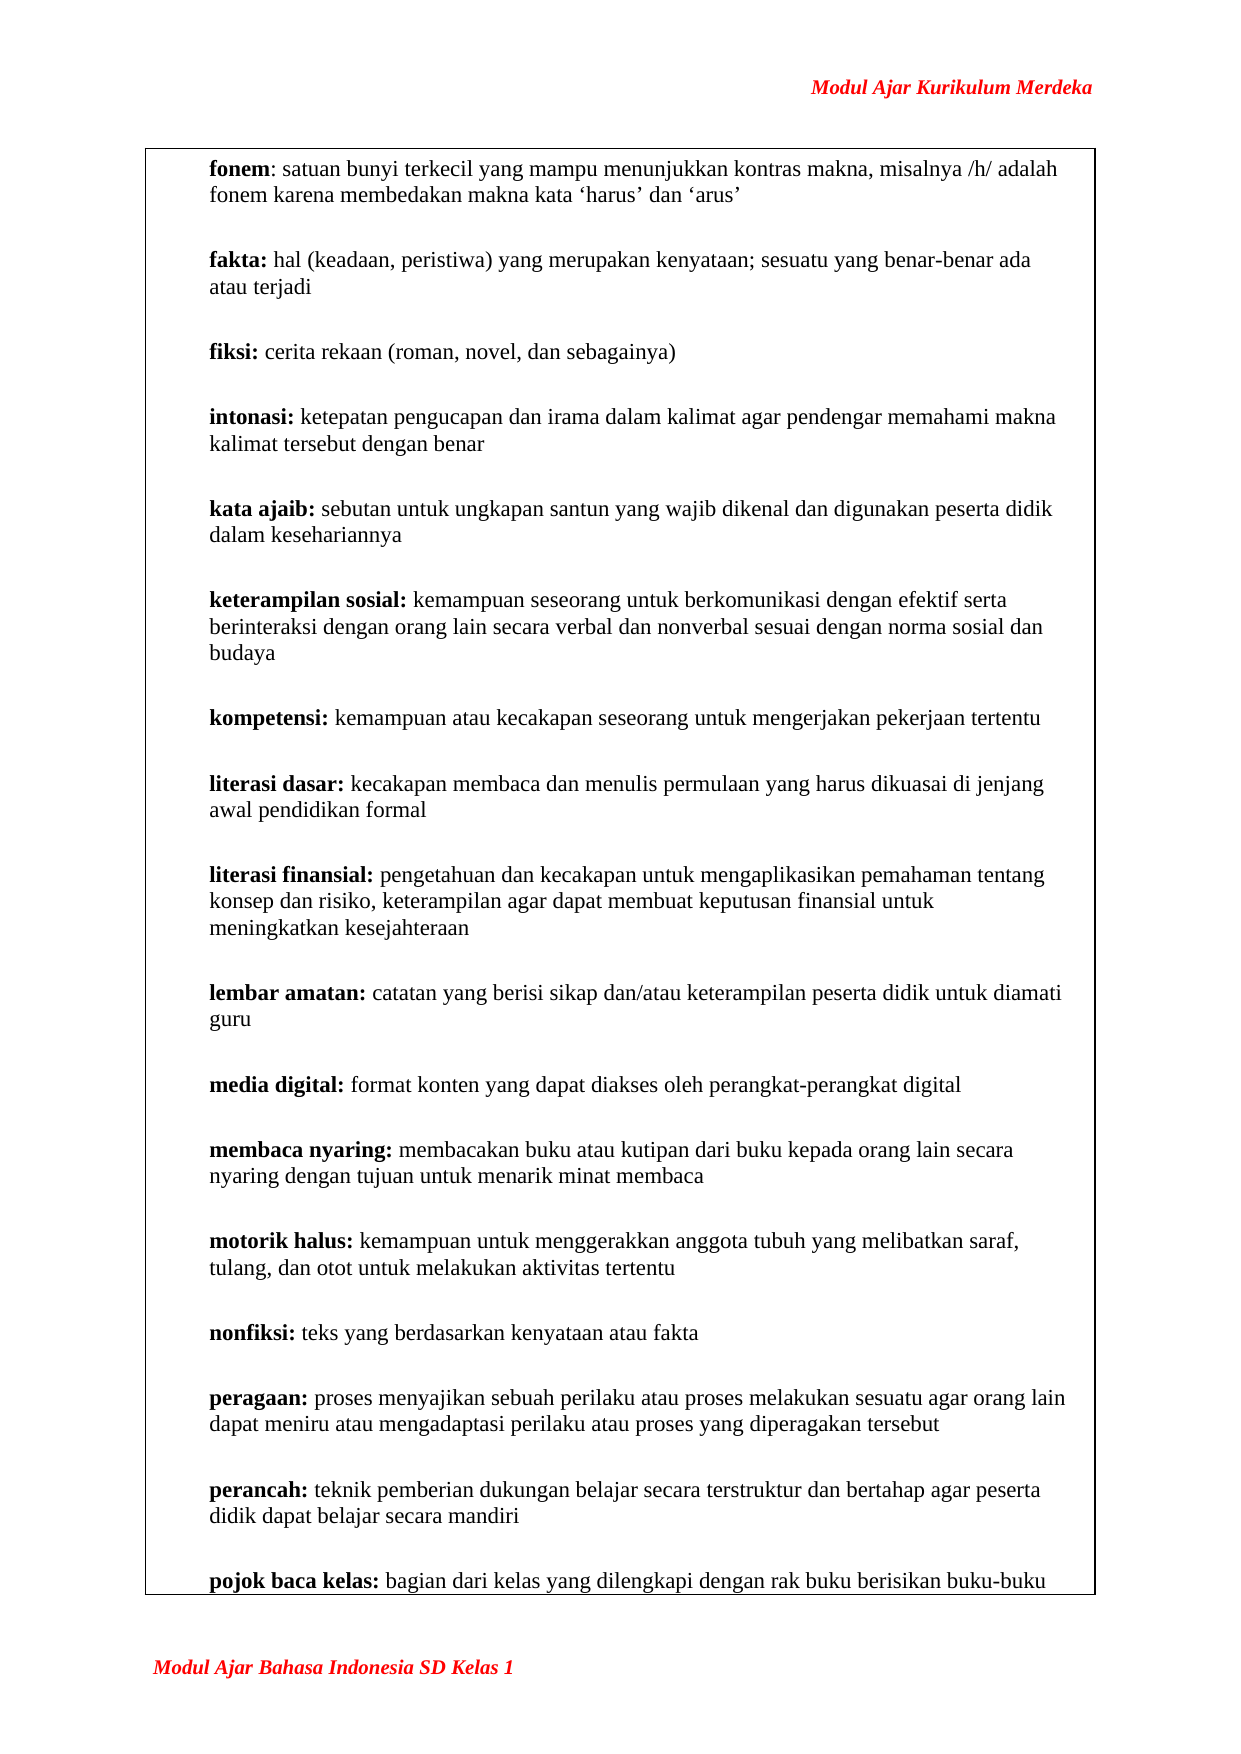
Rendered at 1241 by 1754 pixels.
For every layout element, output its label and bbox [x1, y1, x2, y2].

table_cell [146, 149, 1094, 1594]
